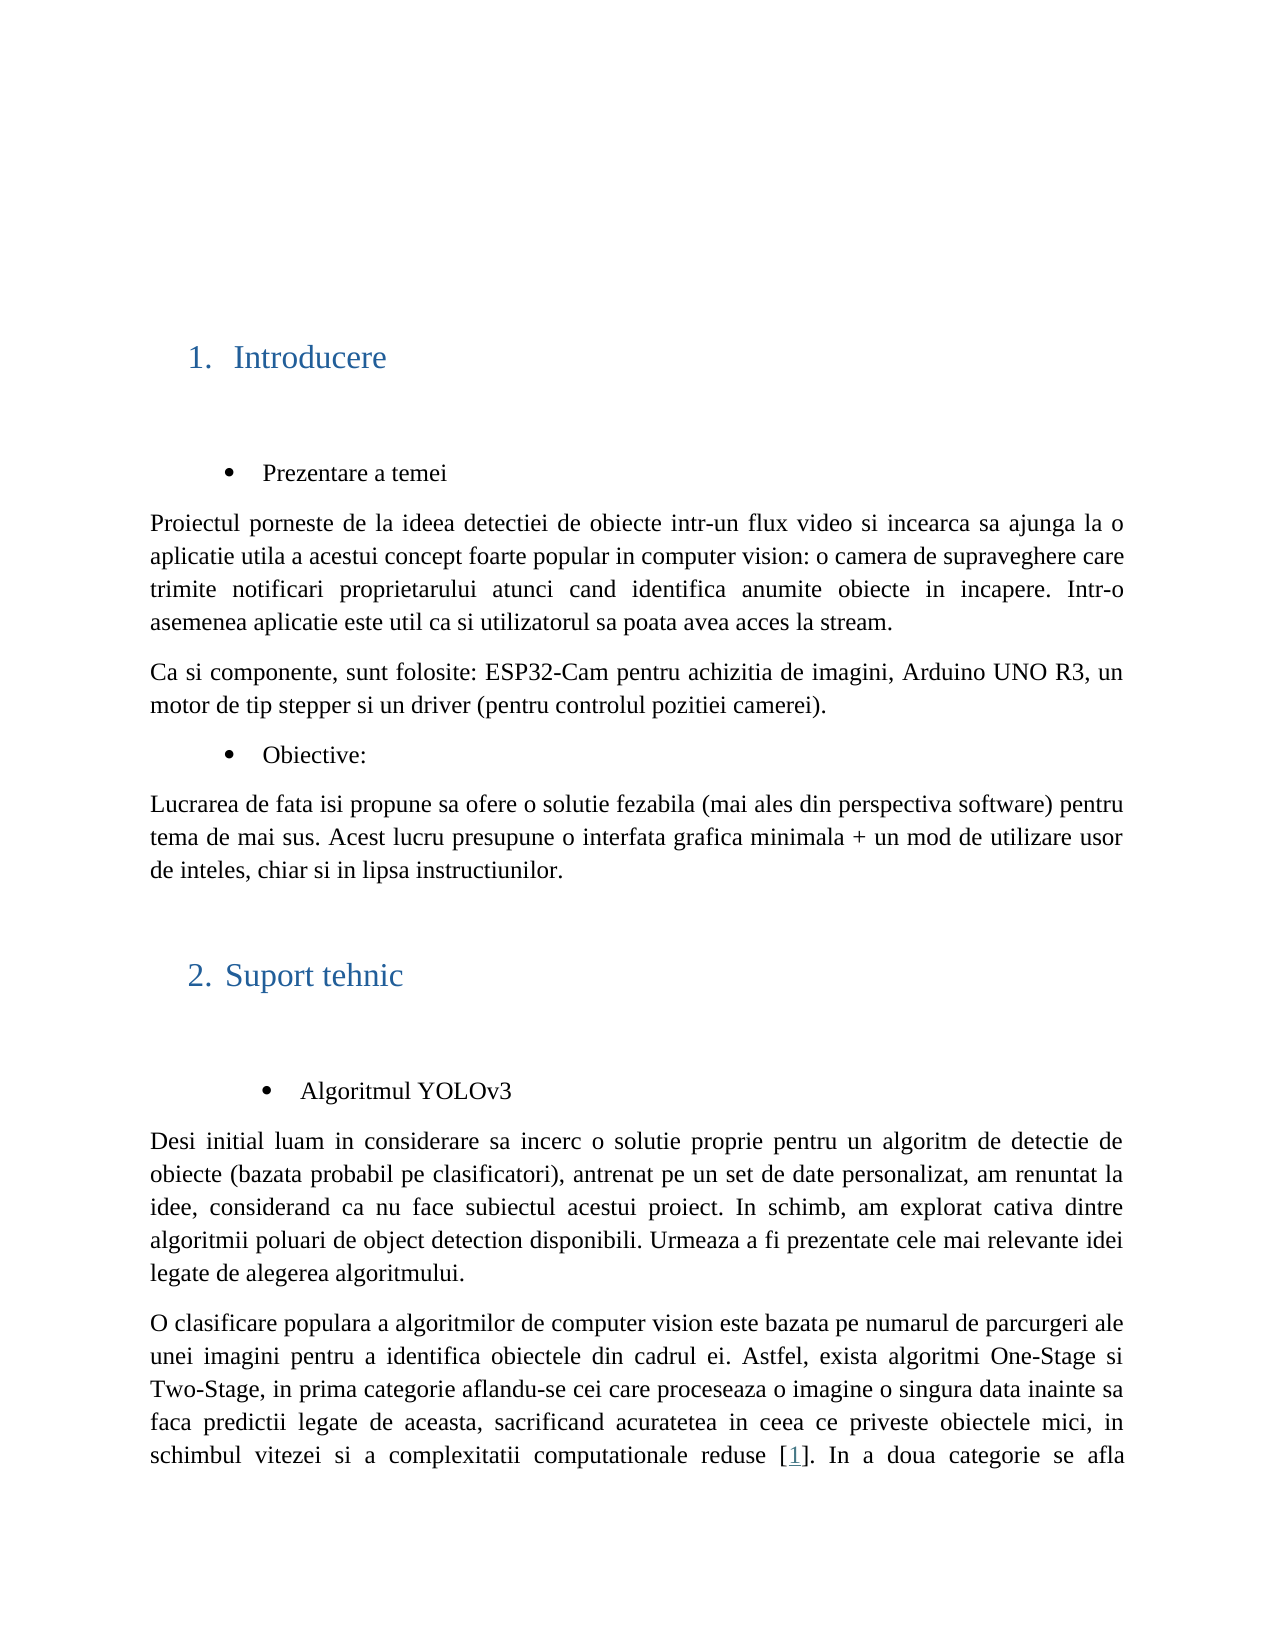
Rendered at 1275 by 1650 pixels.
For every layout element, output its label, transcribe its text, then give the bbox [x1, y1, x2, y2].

text Lucrarea de fata isi propune sa ofere o solutie fezabila (mai ales din perspectiva software) pentru tema de mai sus. Acest lucru presupune o interfata grafica minimala + un mod de utilizare usor de inteles, chiar si in lipsa instructiunilor. [150, 789, 1125, 884]
list Introducere [187, 337, 1125, 375]
text Desi initial luam in considerare sa incerc o solutie proprie pentru un algoritm de detectie de obiecte (bazata probabil pe clasificatori), antrenat pe un set de date personalizat, am renuntat la idee, considerand ca nu face subiectul acestui proiect. In schimb, am explorat cativa dintre algoritmii poluari de object detection disponibili. Urmeaza a fi prezentate cele mai relevante idei legate de alegerea algoritmului. [150, 1126, 1125, 1287]
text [150, 1308, 1125, 1468]
list Prezentare a temei [225, 458, 1125, 487]
list Obiective: [225, 740, 1125, 768]
list Suport tehnic [187, 955, 1125, 993]
text Ca si componente, sunt folosite: ESP32-Cam pentru achizitia de imagini, Arduino UNO R3, un motor de tip stepper si un driver (pentru controlul pozitiei camerei). [150, 657, 1125, 719]
text Proiectul porneste de la ideea detectiei de obiecte intr-un flux video si incearca sa ajunga la o aplicatie utila a acestui concept foarte popular in computer vision: o camera de supraveghere care trimite notificari proprietarului atunci cand identifica anumite obiecte in incapere. Intr-o asemenea aplicatie este util ca si utilizatorul sa poata avea acces la stream. [150, 508, 1125, 636]
list Algoritmul YOLOv3 [262, 1076, 1125, 1105]
